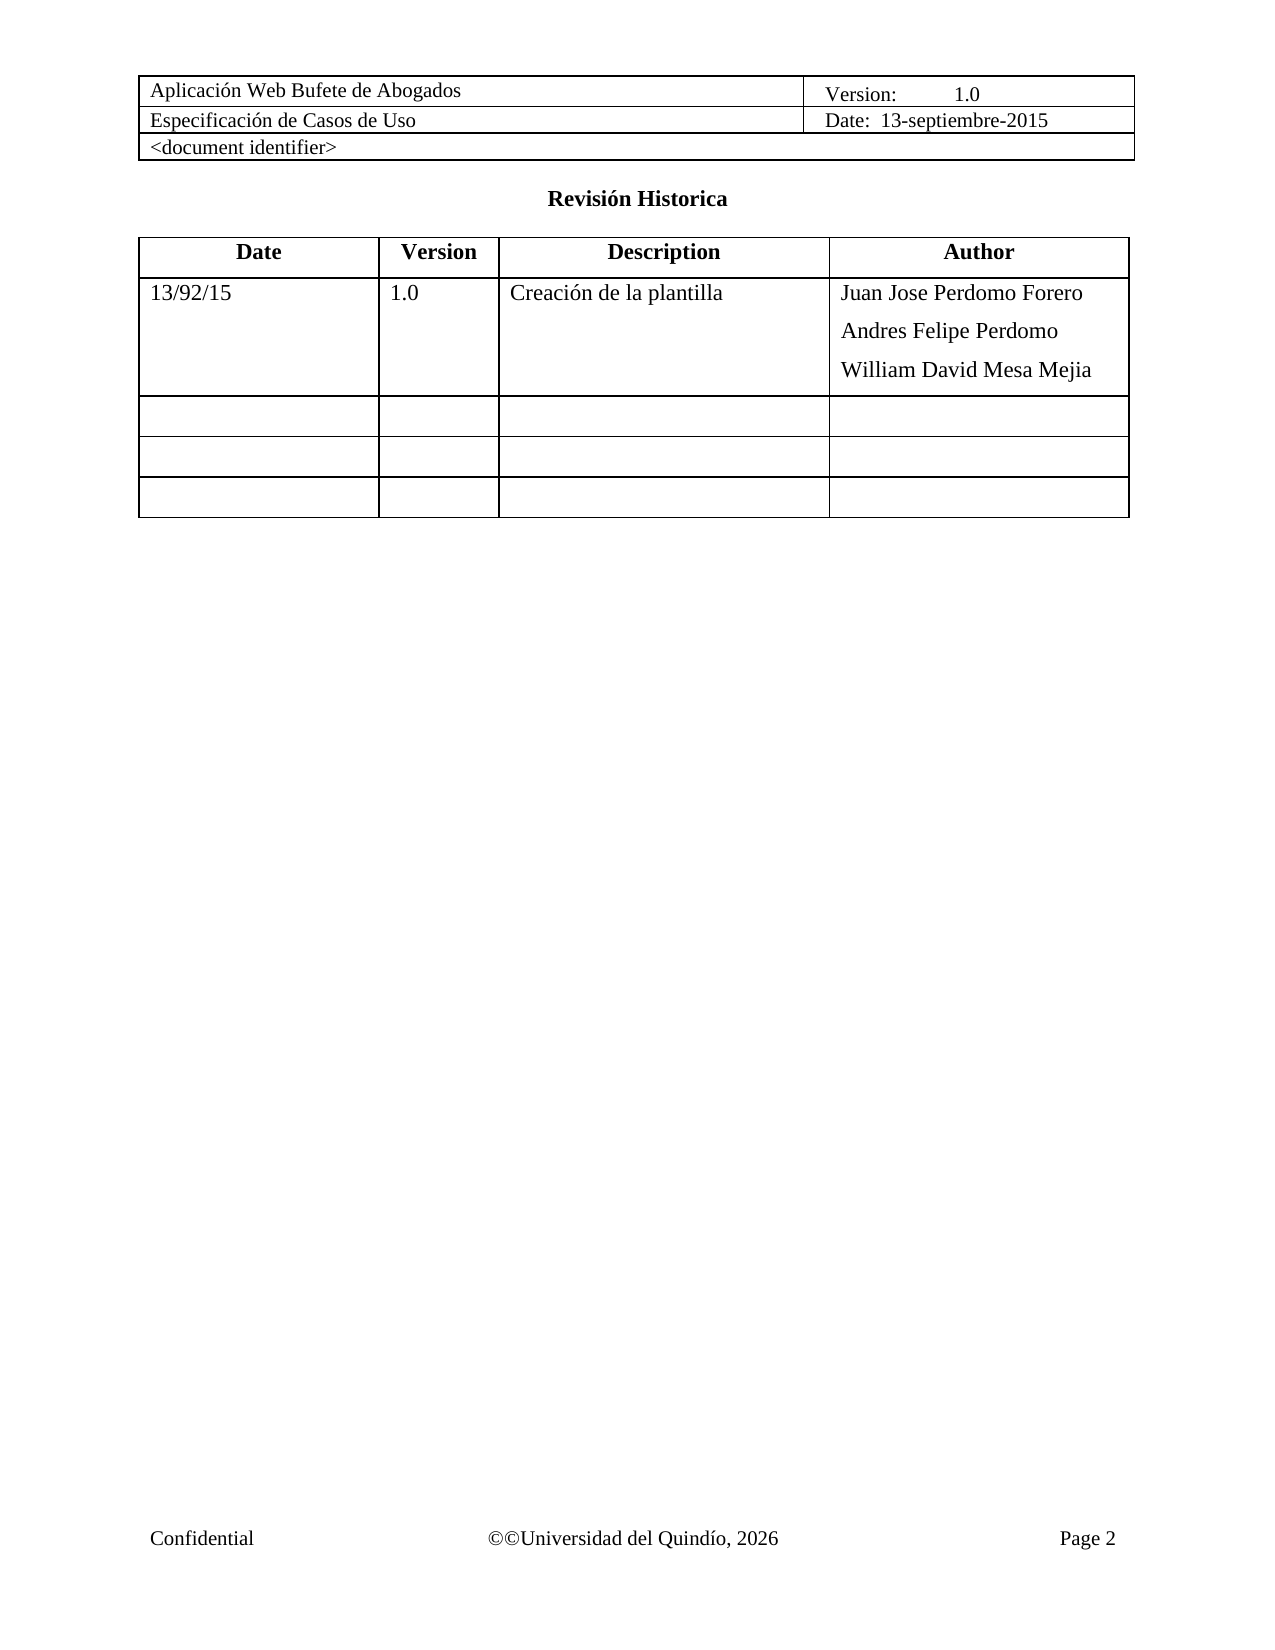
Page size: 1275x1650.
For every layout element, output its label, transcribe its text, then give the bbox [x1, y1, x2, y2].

table_header Author [830, 238, 1128, 277]
table_cell Juan Jose Perdomo Forero Andres Felipe Perdomo William David Mesa Mejia [830, 279, 1128, 395]
table_cell [140, 397, 378, 436]
table_cell [380, 397, 498, 436]
table_cell [830, 437, 1128, 476]
table_cell [140, 478, 378, 517]
table_cell 13/92/15 [140, 279, 378, 395]
table_header Version [380, 238, 498, 277]
table_cell [830, 478, 1128, 517]
table_cell [500, 397, 829, 436]
table_cell [140, 437, 378, 476]
table_cell [380, 437, 498, 476]
table_cell [500, 437, 829, 476]
table_header Description [500, 238, 829, 277]
table_cell [380, 478, 498, 517]
table_header Date [140, 238, 378, 277]
table_cell Creación de la plantilla [500, 279, 829, 395]
table_cell 1.0 [380, 279, 498, 395]
table_cell [500, 478, 829, 517]
table_cell [830, 397, 1128, 436]
text Revisión Historica [150, 185, 1125, 212]
